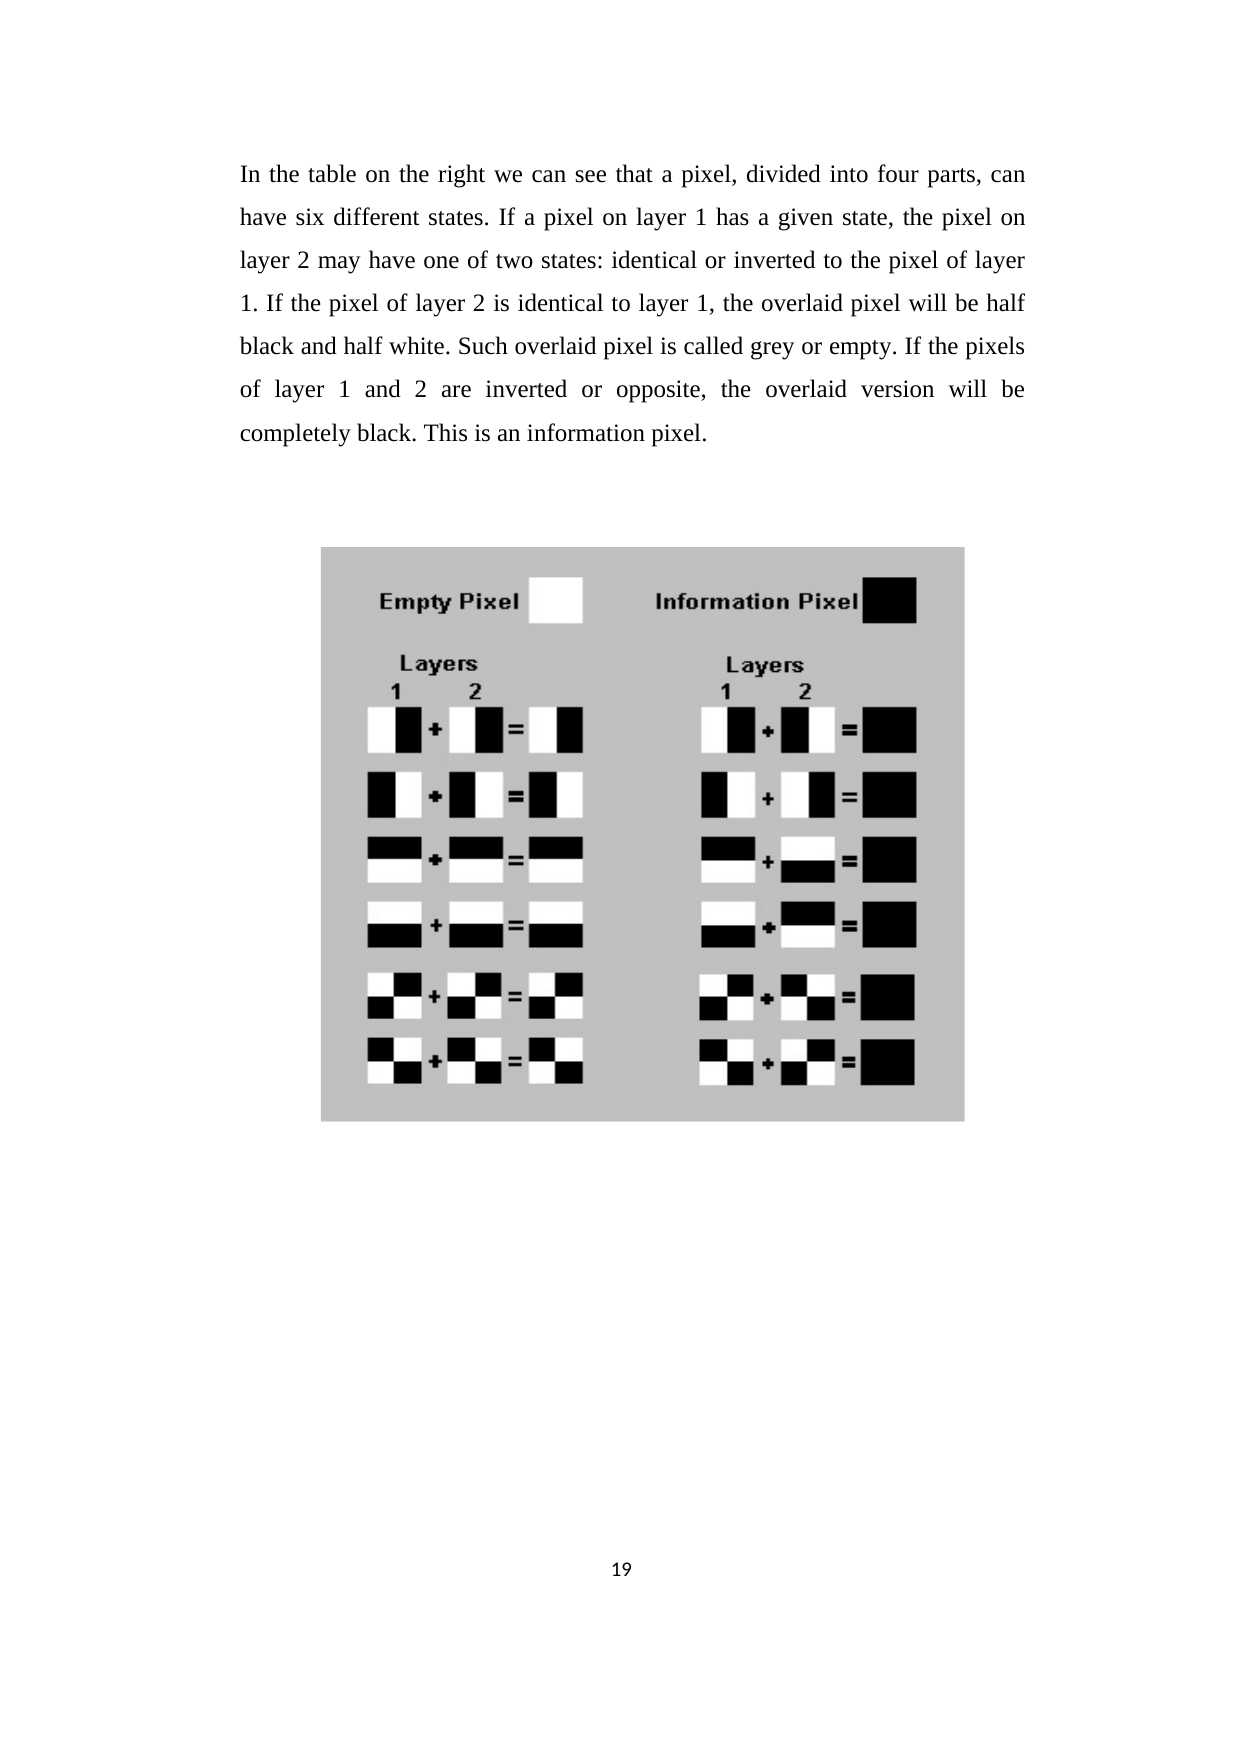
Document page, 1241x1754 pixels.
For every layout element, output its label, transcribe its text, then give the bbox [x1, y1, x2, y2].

picture [320, 547, 965, 1125]
text In the table on the right we can see that a pixel, divided into four parts, can have six different states. If a pixel on layer 1 has a given state, the pixel on layer 2 may have one of two states: identical or inverted to the pixel of layer 1. If the pixel of layer 2 is identical to layer 1, the overlaid pixel will be half black and half white. Such overlaid pixel is called grey or empty. If the pixels of layer 1 and 2 are inverted or opposite, the overlaid version will be completely black. This is an information pixel. [239, 159, 1027, 446]
